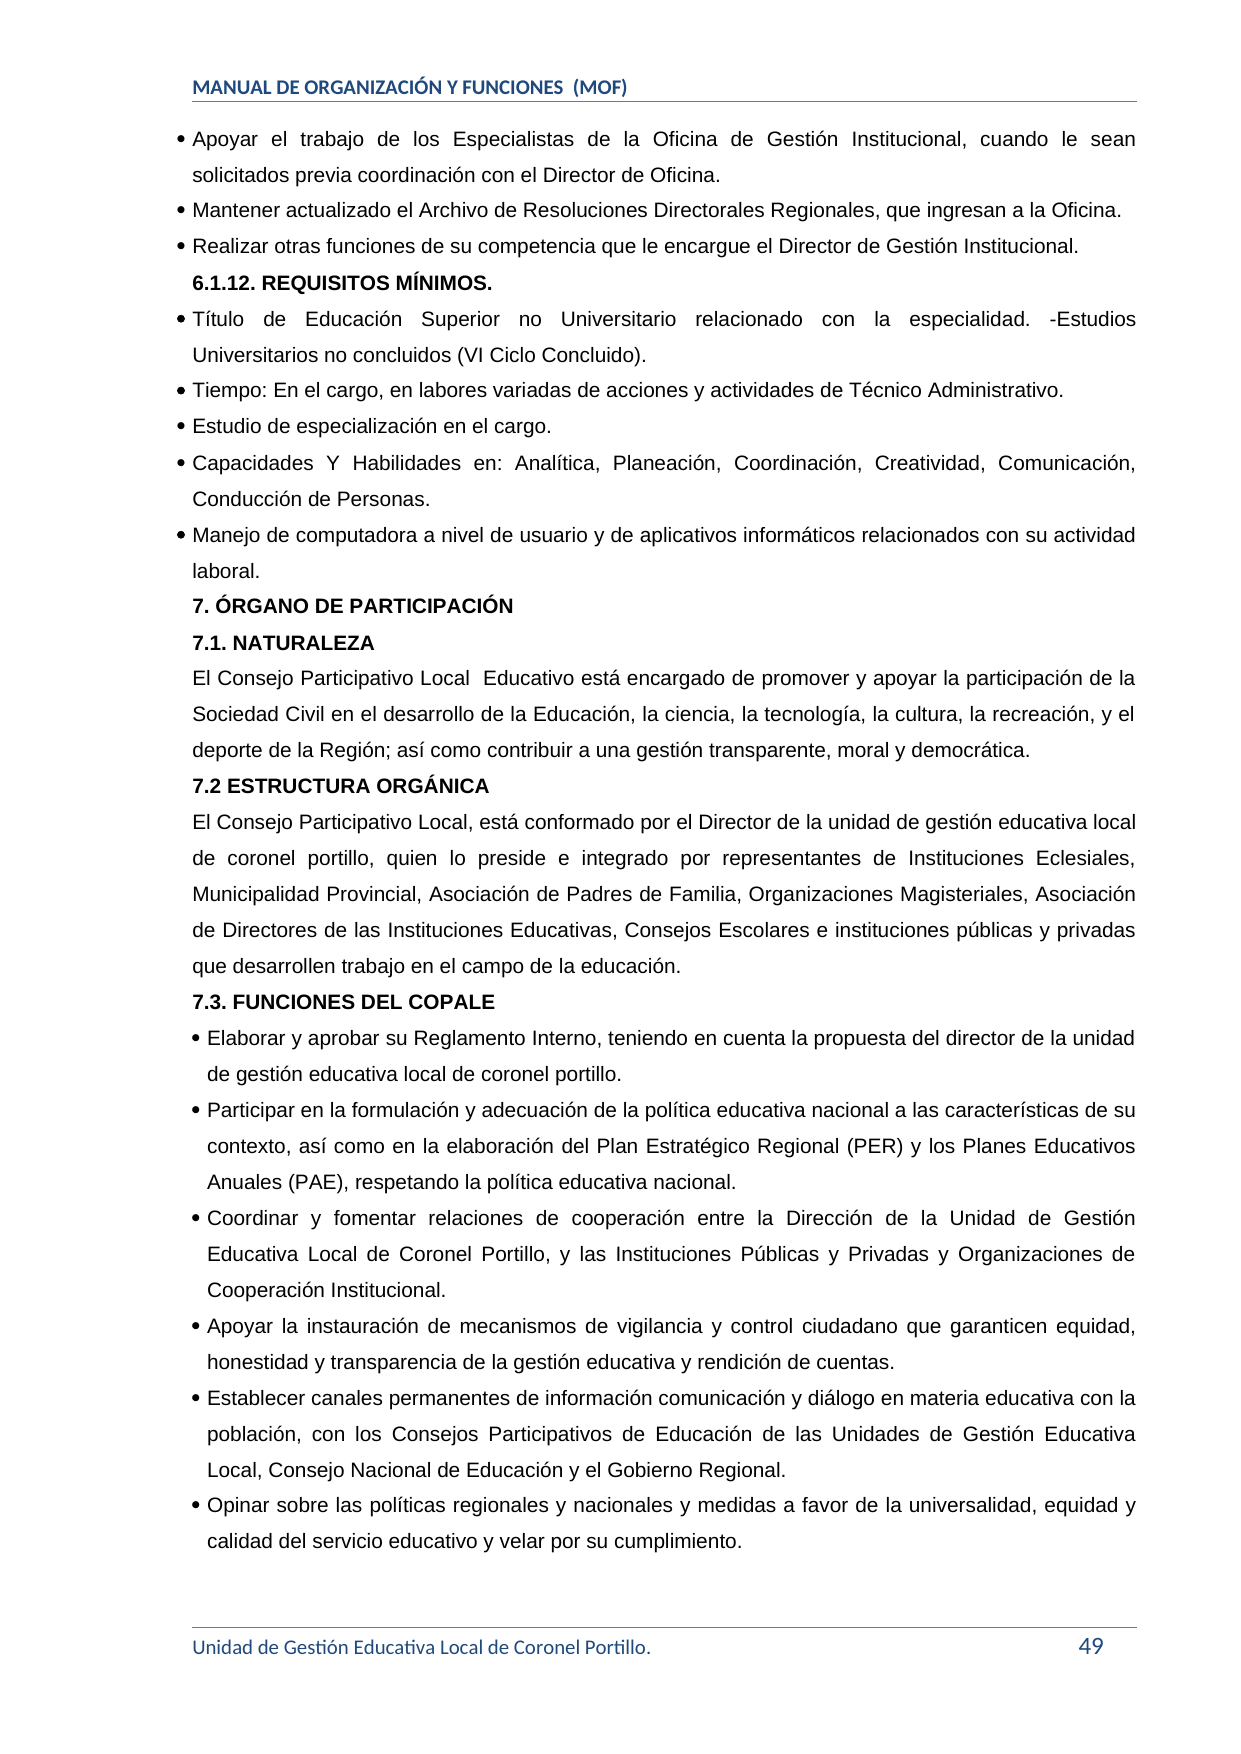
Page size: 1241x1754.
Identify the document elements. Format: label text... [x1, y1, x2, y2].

list Establecer canales permanentes de información comunicación y diálogo en materia educativa con la población, con los Consejos Participativos de Educación de las Unidades de Gestión Educativa Local, Consejo Nacional de Educación y el Gobierno Regional. [192, 1385, 1137, 1481]
list Participar en la formulación y adecuación de la política educativa nacional a las características de su contexto, así como en la elaboración del Plan Estratégico Regional (PER) y los Planes Educativos Anuales (PAE), respetando la política educativa nacional. [192, 1098, 1137, 1193]
text 6.1.12. REQUISITOS MÍNIMOS. [192, 270, 1137, 294]
text 7. ÓRGANO DE PARTICIPACIÓN [192, 594, 1137, 618]
list Manejo de computadora a nivel de usuario y de aplicativos informáticos relacionados con su actividad laboral. [177, 522, 1137, 582]
list Realizar otras funciones de su competencia que le encargue el Director de Gestión Institucional. [177, 234, 1137, 258]
list Elaborar y aprobar su Reglamento Interno, teniendo en cuenta la propuesta del director de la unidad de gestión educativa local de coronel portillo. [192, 1026, 1137, 1086]
list Tiempo: En el cargo, en labores variadas de acciones y actividades de Técnico Administrativo. [177, 378, 1137, 402]
list Capacidades Y Habilidades en: Analítica, Planeación, Coordinación, Creatividad, Comunicación, Conducción de Personas. [177, 450, 1137, 510]
text El Consejo Participativo Local, está conformado por el Director de la unidad de gestión educativa local de coronel portillo, quien lo preside e integrado por representantes de Instituciones Eclesiales, Municipalidad Provincial, Asociación de Padres de Familia, Organizaciones Magisteriales, Asociación de Directores de las Instituciones Educativas, Consejos Escolares e instituciones públicas y privadas que desarrollen trabajo en el campo de la educación. [192, 810, 1137, 978]
list Apoyar la instauración de mecanismos de vigilancia y control ciudadano que garanticen equidad, honestidad y transparencia de la gestión educativa y rendición de cuentas. [192, 1313, 1137, 1373]
text 7.2 ESTRUCTURA ORGÁNICA [192, 774, 1137, 798]
list Título de Educación Superior no Universitario relacionado con la especialidad. -Estudios Universitarios no concluidos (VI Ciclo Concluido). [177, 306, 1137, 366]
text 7.3. FUNCIONES DEL COPALE [192, 990, 1137, 1014]
text 7.1. NATURALEZA [192, 630, 1137, 654]
list Opinar sobre las políticas regionales y nacionales y medidas a favor de la universalidad, equidad y calidad del servicio educativo y velar por su cumplimiento. [192, 1493, 1137, 1553]
list Mantener actualizado el Archivo de Resoluciones Directorales Regionales, que ingresan a la Oficina. [177, 198, 1137, 222]
list Apoyar el trabajo de los Especialistas de la Oficina de Gestión Institucional, cuando le sean solicitados previa coordinación con el Director de Oficina. [177, 126, 1137, 186]
text El Consejo Participativo Local Educativo está encargado de promover y apoyar la participación de la Sociedad Civil en el desarrollo de la Educación, la ciencia, la tecnología, la cultura, la recreación, y el deporte de la Región; así como contribuir a una gestión transparente, moral y democrática. [192, 666, 1137, 762]
list Estudio de especialización en el cargo. [177, 414, 1137, 438]
list Coordinar y fomentar relaciones de cooperación entre la Dirección de la Unidad de Gestión Educativa Local de Coronel Portillo, y las Instituciones Públicas y Privadas y Organizaciones de Cooperación Institucional. [192, 1206, 1137, 1301]
